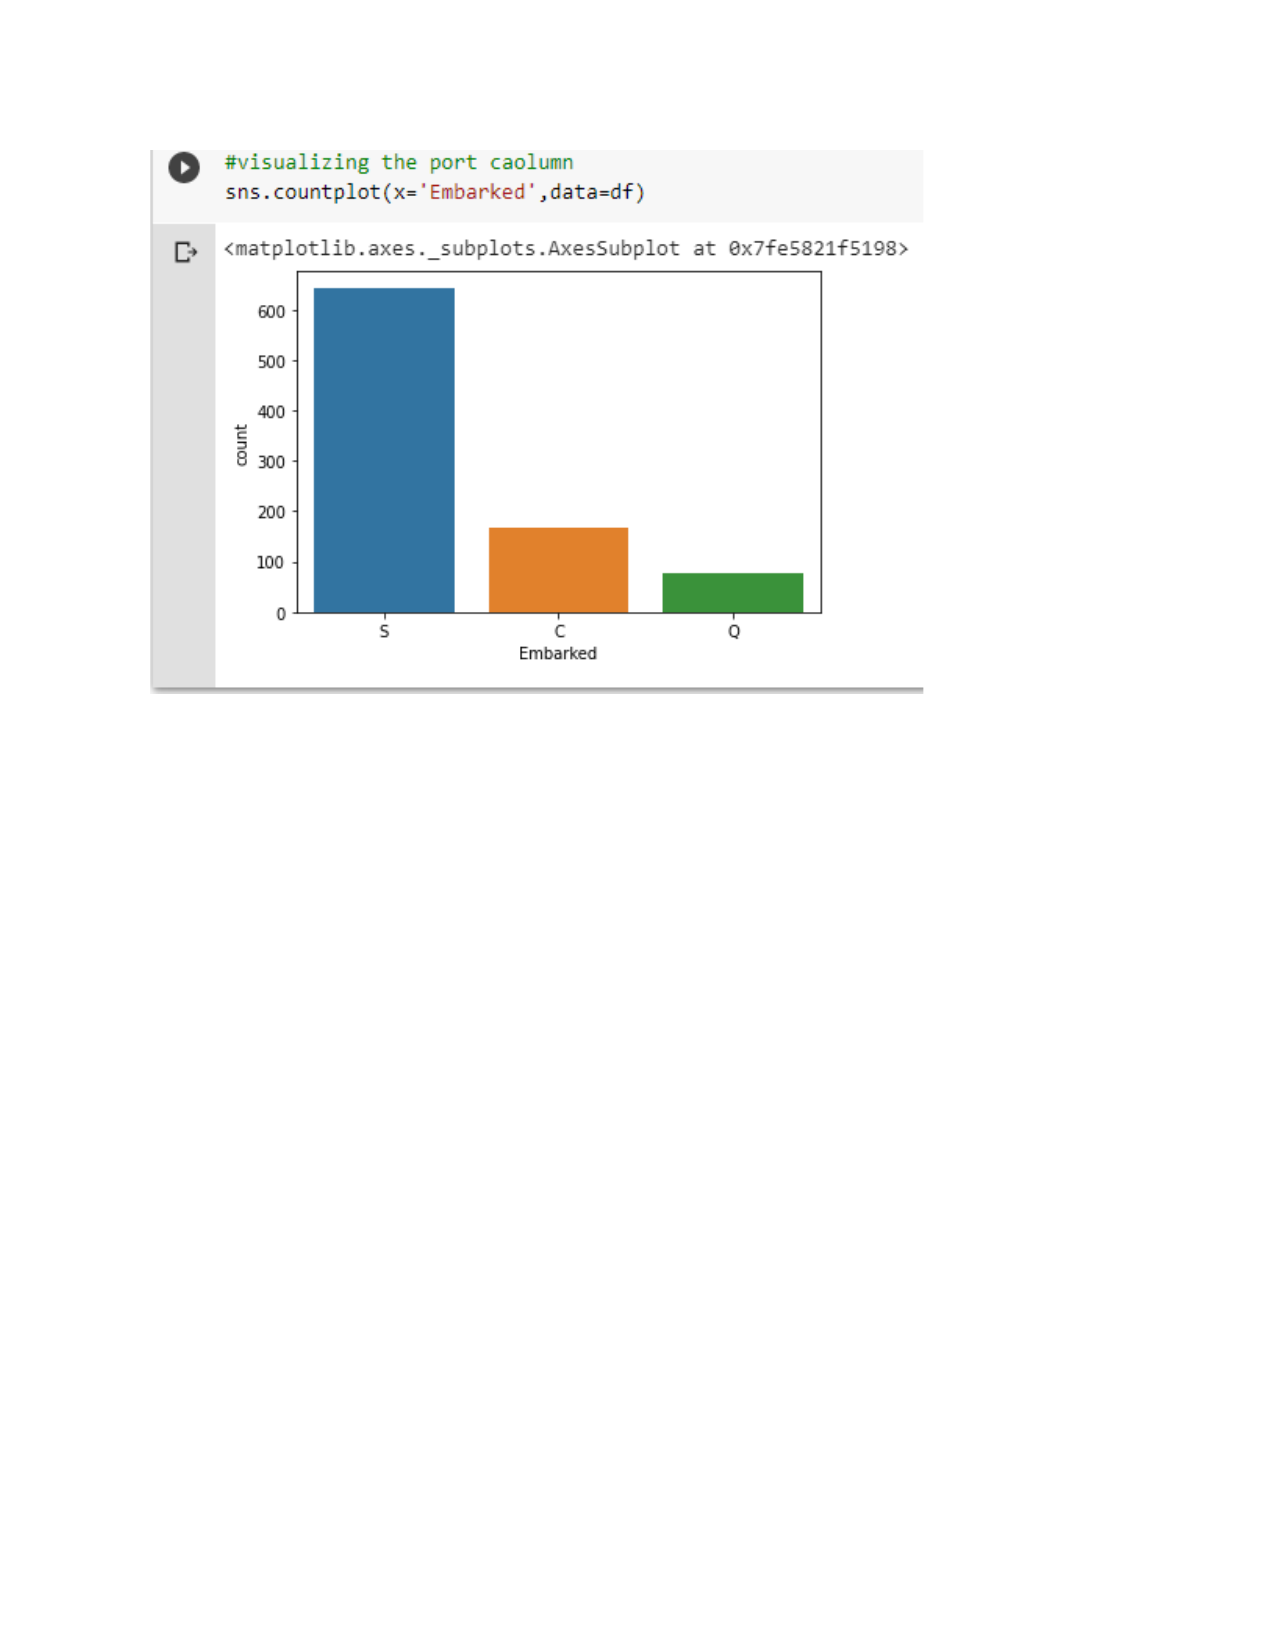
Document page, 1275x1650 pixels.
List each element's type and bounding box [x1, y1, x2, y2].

picture [150, 150, 924, 694]
